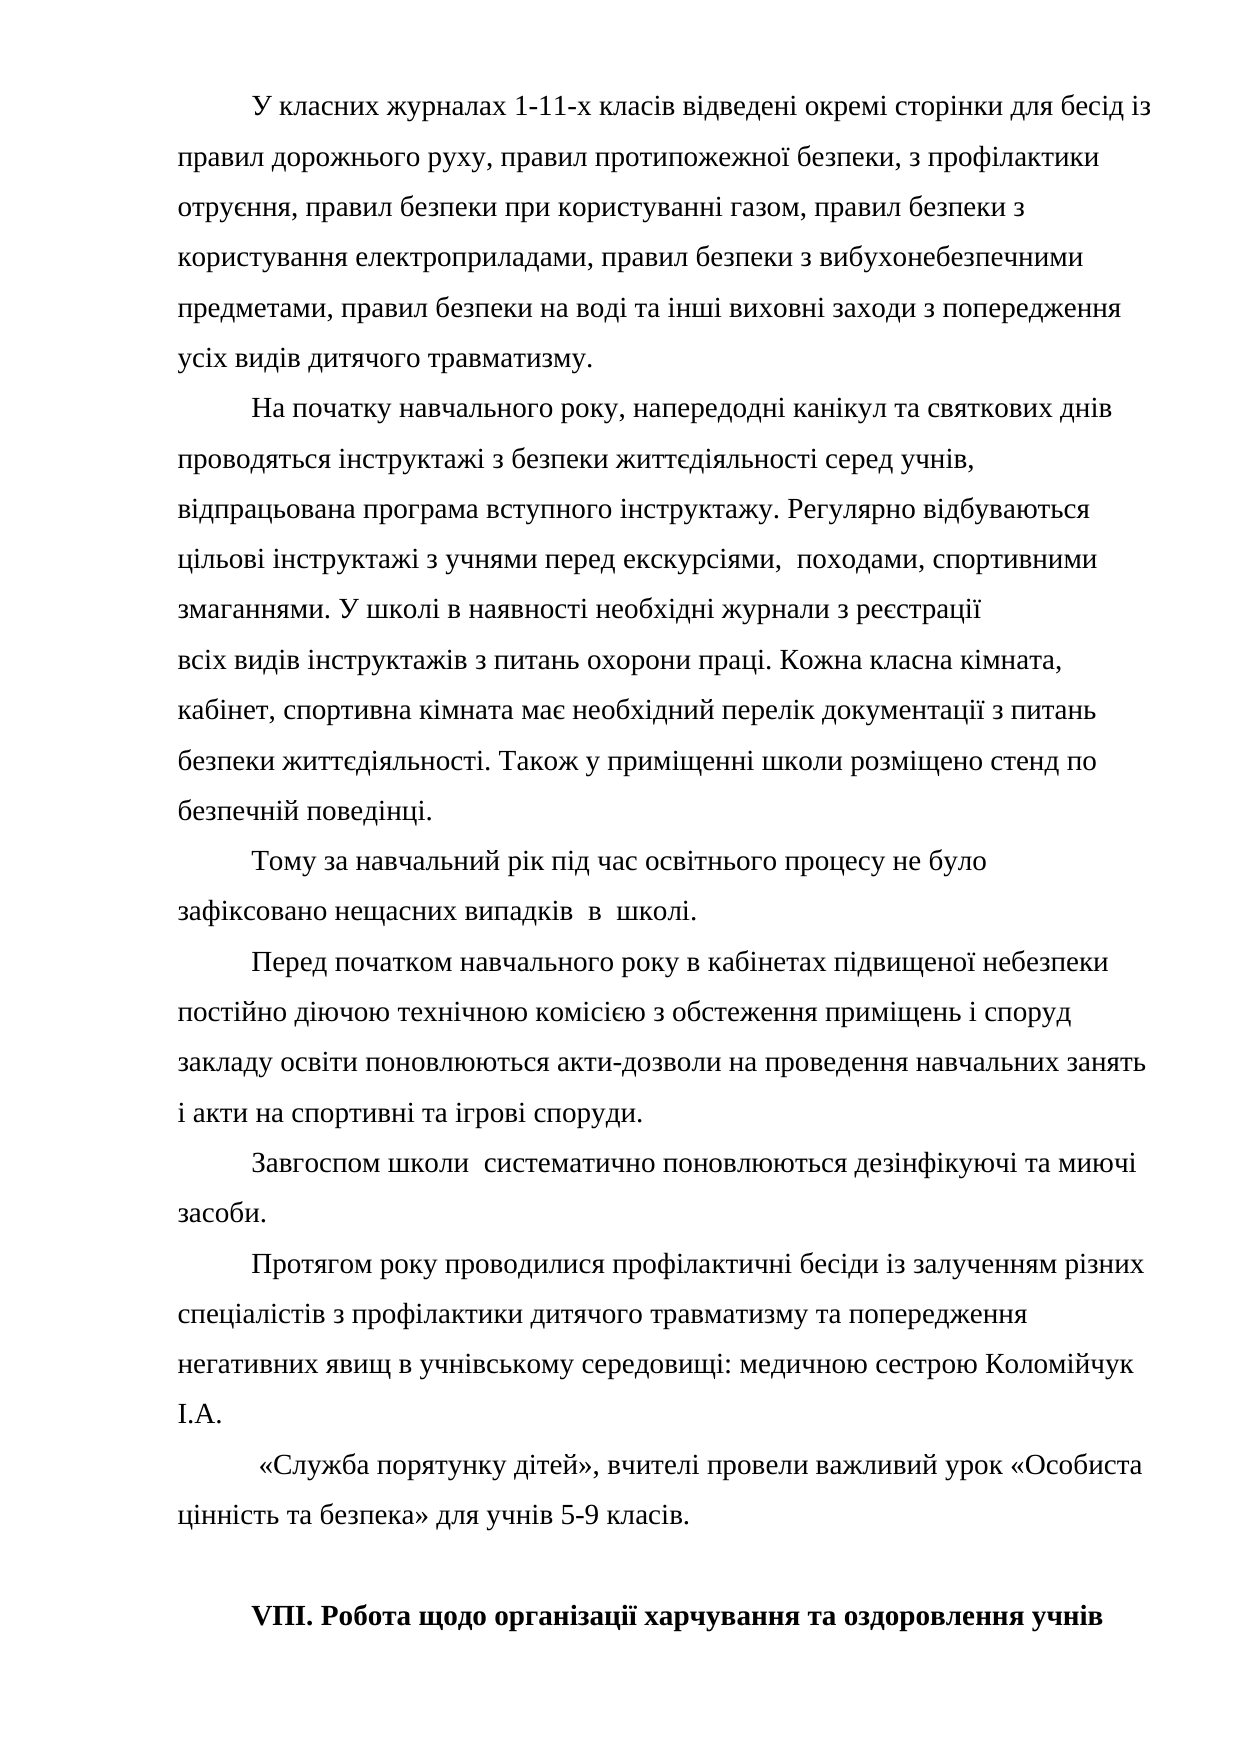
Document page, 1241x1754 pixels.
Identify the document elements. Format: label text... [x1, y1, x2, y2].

text У класних журналах 1-11-х класів відведені окремі сторінки для бесід із правил дорожнього руху, правил протипожежної безпеки, з профілактики отруєння, правил безпеки при користуванні газом, правил безпеки з користування електроприладами, правил безпеки з вибухонебезпечними предметами, правил безпеки на воді та інші виховні заходи з попередження усіх видів дитячого травматизму. [177, 88, 1152, 374]
text Завгоспом школи систематично поновлюються дезінфікуючі та миючі засоби. [177, 1145, 1152, 1229]
text VПІ. Робота щодо організації харчування та оздоровлення учнів [177, 1598, 1152, 1631]
text Тому за навчальний рік під час освітнього процесу не було зафіксовано нещасних випадків в школі. [177, 843, 1152, 927]
text Перед початком навчального року в кабінетах підвищеної небезпеки постійно діючою технічною комісією з обстеження приміщень і споруд закладу освіти поновлюються акти-дозволи на проведення навчальних занять і акти на спортивні та ігрові споруди. [177, 944, 1152, 1128]
text На початку навчального року, напередодні канікул та святкових днів проводяться інструктажі з безпеки життєдіяльності серед учнів, відпрацьована програма вступного інструктажу. Регулярно відбуваються цільові інструктажі з учнями перед екскурсіями, походами, спортивними змаганнями. У школі в наявності необхідні журнали з реєстрації [177, 390, 1152, 625]
text «Служба порятунку дітей», вчителі провели важливий урок «Особиста цінність та безпека» для учнів 5-9 класів. [177, 1447, 1152, 1531]
text всіх видів інструктажів з питань охорони праці. Кожна класна кімната, кабінет, спортивна кімната має необхідний перелік документації з питань безпеки життєдіяльності. Також у приміщенні школи розміщено стенд по безпечній поведінці. [177, 642, 1152, 826]
text Протягом року проводилися профілактичні бесіди із залученням різних спеціалістів з профілактики дитячого травматизму та попередження негативних явищ в учнівському середовищі: медичною сестрою Коломійчук І.А. [177, 1246, 1152, 1430]
